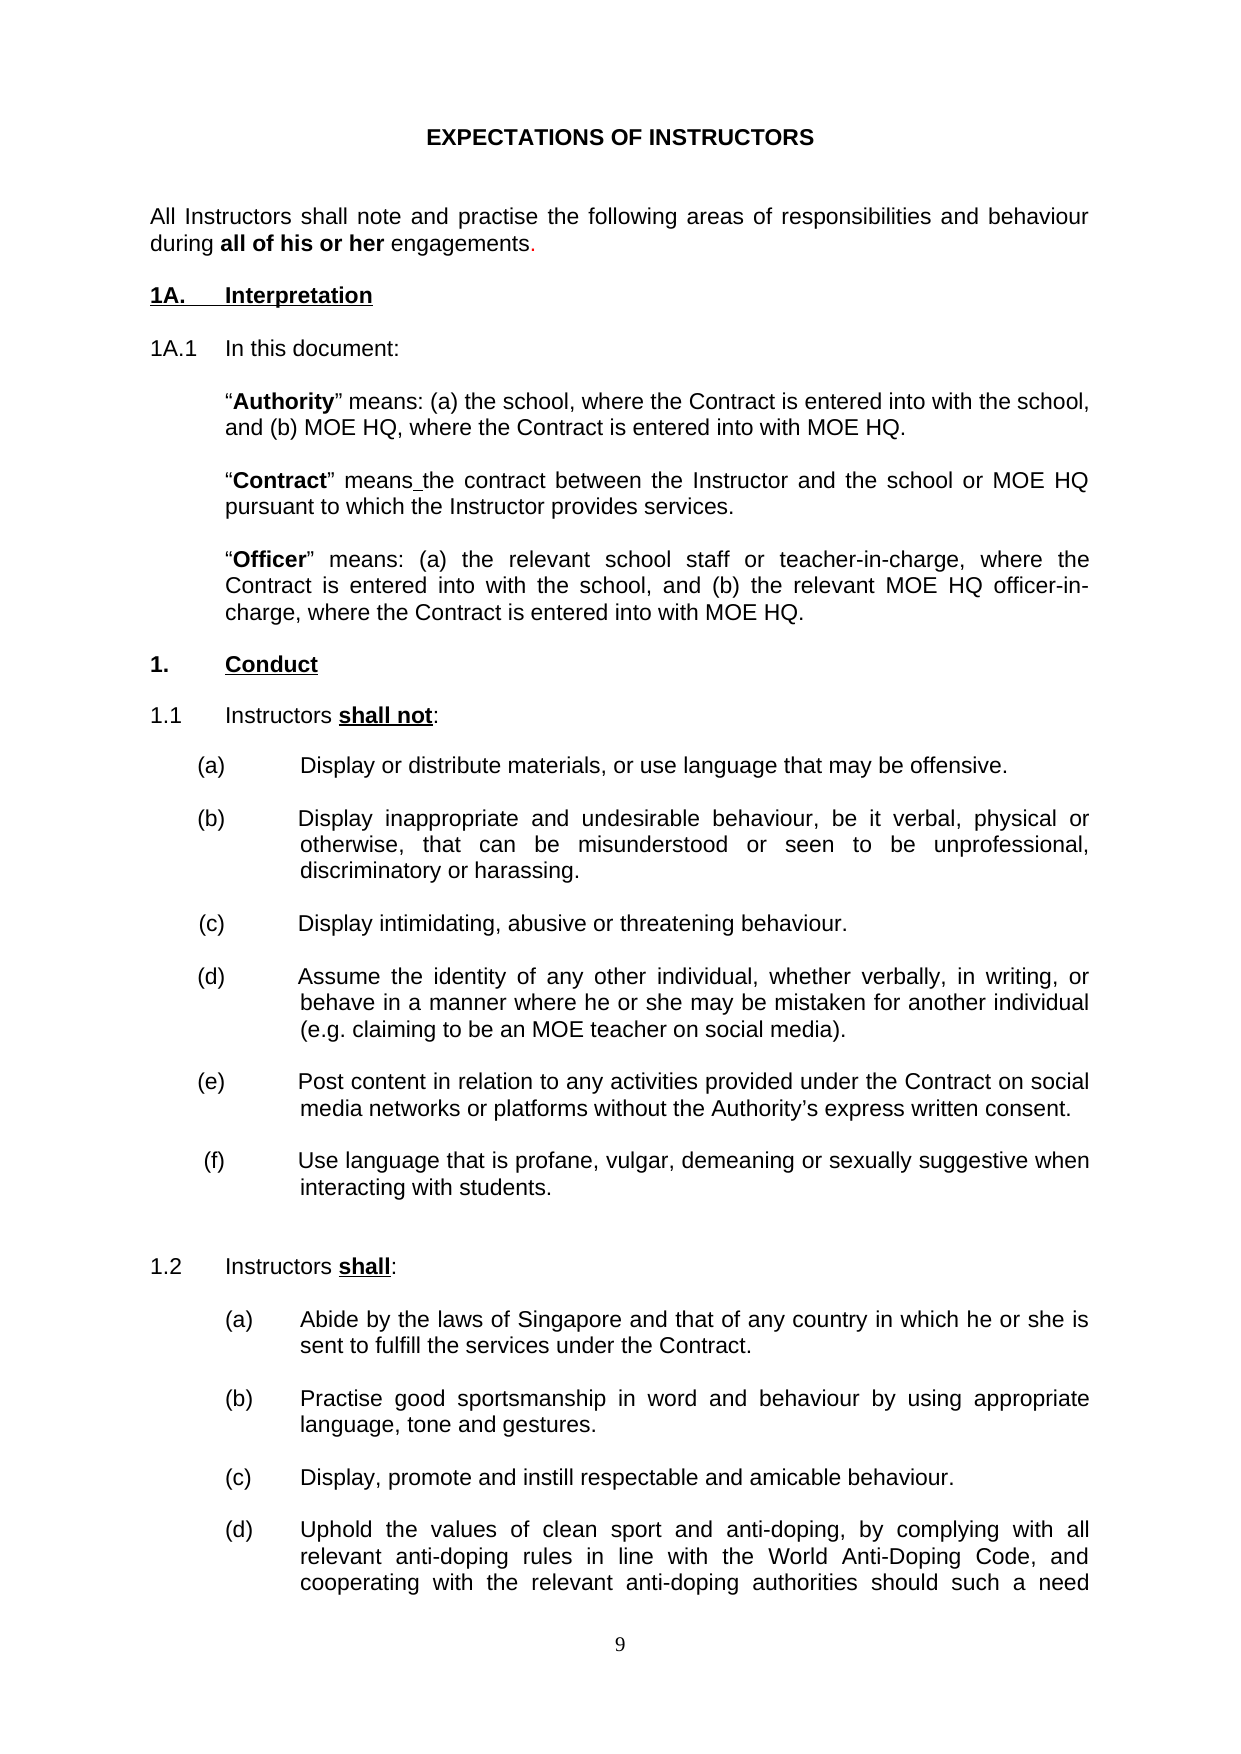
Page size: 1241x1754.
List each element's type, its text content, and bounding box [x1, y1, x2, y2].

text 1A. Interpretation [150, 282, 1090, 309]
list Use language that is profane, vulgar, demeaning or sexually suggestive when interacting with students. [225, 1147, 1090, 1200]
list Display, promote and instill respectable and amicable behaviour. [225, 1464, 1090, 1490]
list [225, 1516, 1090, 1595]
list Display or distribute materials, or use language that may be offensive. [225, 752, 1090, 778]
text EXPECTATIONS OF INSTRUCTORS [150, 124, 1090, 151]
list Conduct [150, 651, 1090, 678]
text All Instructors shall note and practise the following areas of responsibilities and behaviour during all of his or her engagements. [150, 203, 1090, 256]
list Display inappropriate and undesirable behaviour, be it verbal, physical or otherwise, that can be misunderstood or seen to be unprofessional, discriminatory or harassing. [225, 805, 1090, 884]
list Post content in relation to any activities provided under the Contract on social media networks or platforms without the Authority’s express written consent. [225, 1068, 1090, 1121]
list Abide by the laws of Singapore and that of any country in which he or she is sent to fulfill the services under the Contract. [225, 1306, 1090, 1358]
text 1A.1 In this document: [150, 335, 1090, 361]
list Practise good sportsmanship in word and behaviour by using appropriate language, tone and gestures. [225, 1384, 1090, 1437]
text “Authority” means: (a) the school, where the Contract is entered into with the school, and (b) MOE HQ, where the Contract is entered into with MOE HQ. [225, 388, 1090, 440]
text “Officer” means: (a) the relevant school staff or teacher-in-charge, where the Contract is entered into with the school, and (b) the relevant MOE HQ officer-in-charge, where the Contract is entered into with MOE HQ. [225, 546, 1090, 625]
list Assume the identity of any other individual, whether verbally, in writing, or behave in a manner where he or she may be mistaken for another individual (e.g. claiming to be an MOE teacher on social media). [225, 963, 1090, 1042]
text “Contract” means the contract between the Instructor and the school or MOE HQ pursuant to which the Instructor provides services. [225, 467, 1090, 519]
list Instructors shall: [150, 1253, 1090, 1279]
list Display intimidating, abusive or threatening behaviour. [225, 910, 1090, 937]
list Instructors shall not: [150, 702, 1090, 728]
